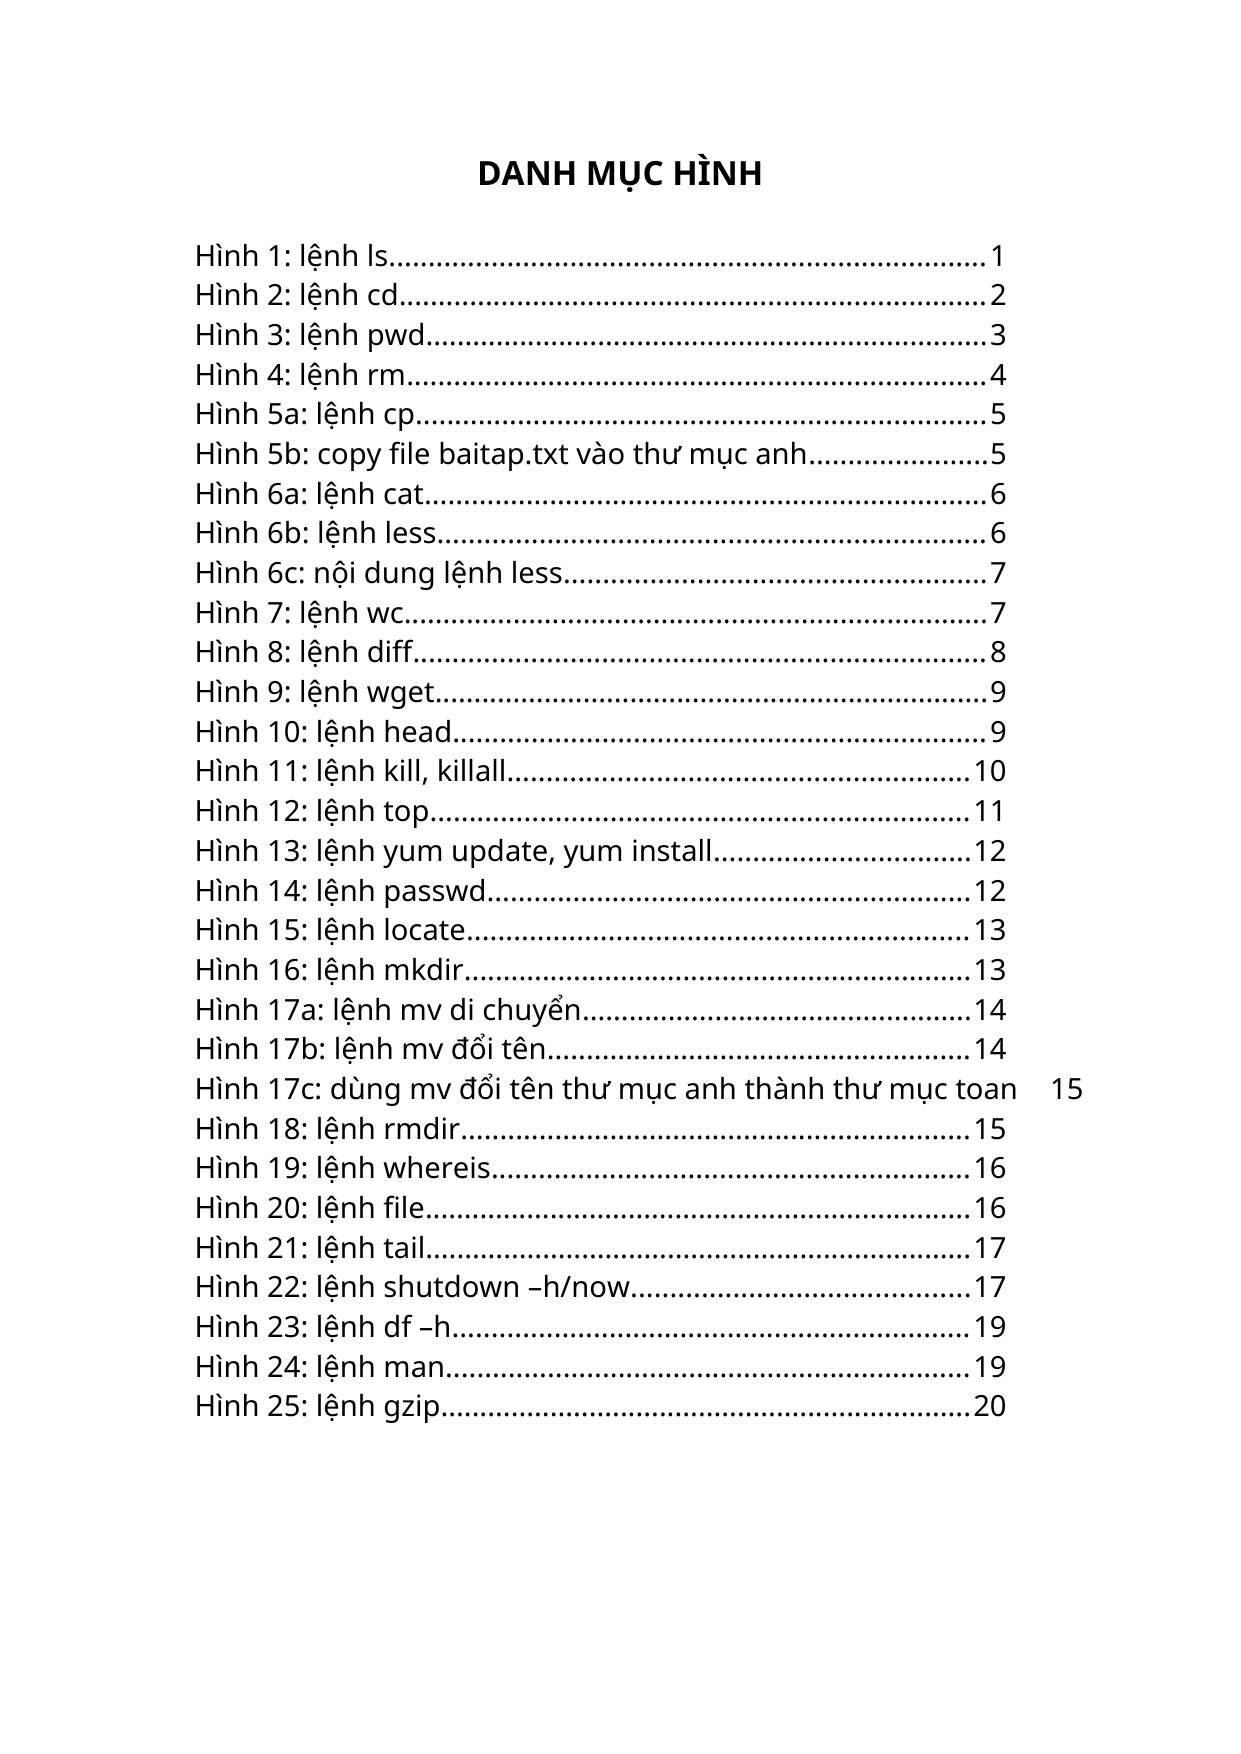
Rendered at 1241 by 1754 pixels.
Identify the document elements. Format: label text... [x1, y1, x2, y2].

text Hình 5a: lệnh cp 5 [194, 393, 1090, 433]
text Hình 17c: dùng mv đổi tên thư mục anh thành thư mục toan 15 [194, 1068, 1090, 1108]
text Hình 17a: lệnh mv di chuyển 14 [194, 989, 1090, 1028]
text Hình 14: lệnh passwd 12 [194, 870, 1090, 909]
text Hình 10: lệnh head 9 [194, 711, 1090, 751]
text Hình 3: lệnh pwd 3 [194, 314, 1090, 354]
text Hình 1: lệnh ls. 1 [194, 235, 1090, 274]
text Hình 13: lệnh yum update, yum install 12 [194, 830, 1090, 870]
text Hình 20: lệnh file 16 [194, 1187, 1090, 1227]
text Hình 5b: copy file baitap.txt vào thư mục anh 5 [194, 433, 1090, 473]
text Hình 18: lệnh rmdir 15 [194, 1108, 1090, 1148]
text Hình 2: lệnh cd 2 [194, 274, 1090, 314]
text Hình 21: lệnh tail 17 [194, 1227, 1090, 1267]
text Hình 6a: lệnh cat 6 [194, 473, 1090, 513]
text Hình 17b: lệnh mv đổi tên 14 [194, 1028, 1090, 1068]
text Hình 4: lệnh rm 4 [194, 354, 1090, 393]
text Hình 19: lệnh whereis 16 [194, 1148, 1090, 1187]
text DANH MỤC HÌNH [150, 150, 1090, 195]
text Hình 16: lệnh mkdir 13 [194, 949, 1090, 989]
text Hình 7: lệnh wc 7 [194, 592, 1090, 632]
text Hình 24: lệnh man 19 [194, 1346, 1090, 1386]
text Hình 6b: lệnh less 6 [194, 513, 1090, 552]
text Hình 23: lệnh df –h 19 [194, 1306, 1090, 1346]
text Hình 8: lệnh diff 8 [194, 632, 1090, 671]
text Hình 11: lệnh kill, killall 10 [194, 751, 1090, 790]
text Hình 25: lệnh gzip 20 [194, 1386, 1090, 1425]
text Hình 6c: nội dung lệnh less 7 [194, 552, 1090, 592]
text Hình 15: lệnh locate 13 [194, 909, 1090, 949]
text Hình 9: lệnh wget 9 [194, 671, 1090, 711]
text Hình 12: lệnh top 11 [194, 790, 1090, 830]
text Hình 22: lệnh shutdown –h/now 17 [194, 1267, 1090, 1306]
